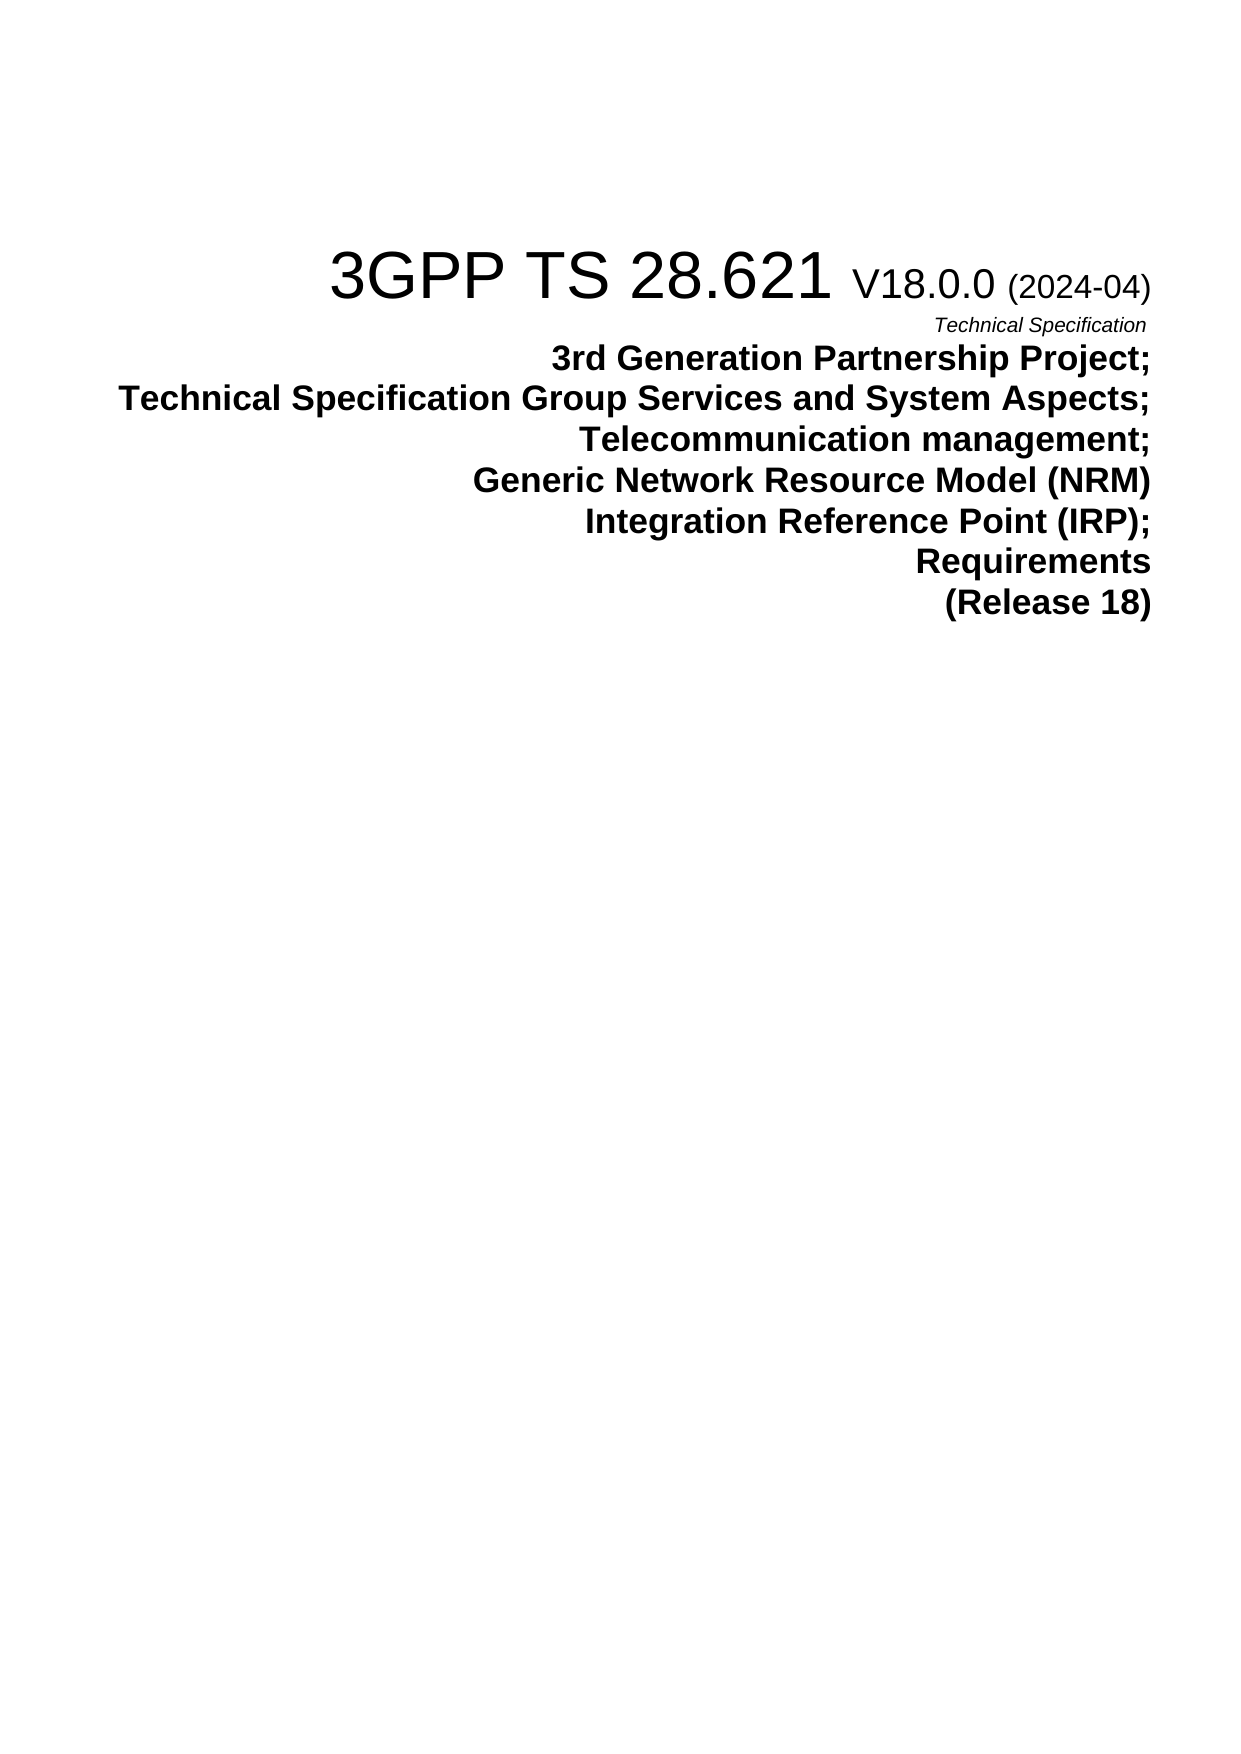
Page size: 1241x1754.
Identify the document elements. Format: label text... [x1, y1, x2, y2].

text Telecommunication management; [89, 418, 1152, 459]
text Generic Network Resource Model (NRM) [89, 459, 1152, 500]
text Technical Specification Group Services and System Aspects; [89, 378, 1152, 418]
text 3GPP TS 28.621 V18.0.0 (2024-04) [89, 236, 1152, 313]
text Integration Reference Point (IRP); [89, 500, 1152, 541]
text Technical Specification [89, 313, 1149, 337]
text 3rd Generation Partnership Project; [89, 337, 1152, 378]
text Requirements [89, 541, 1152, 581]
text (Release 18) [89, 581, 1152, 622]
